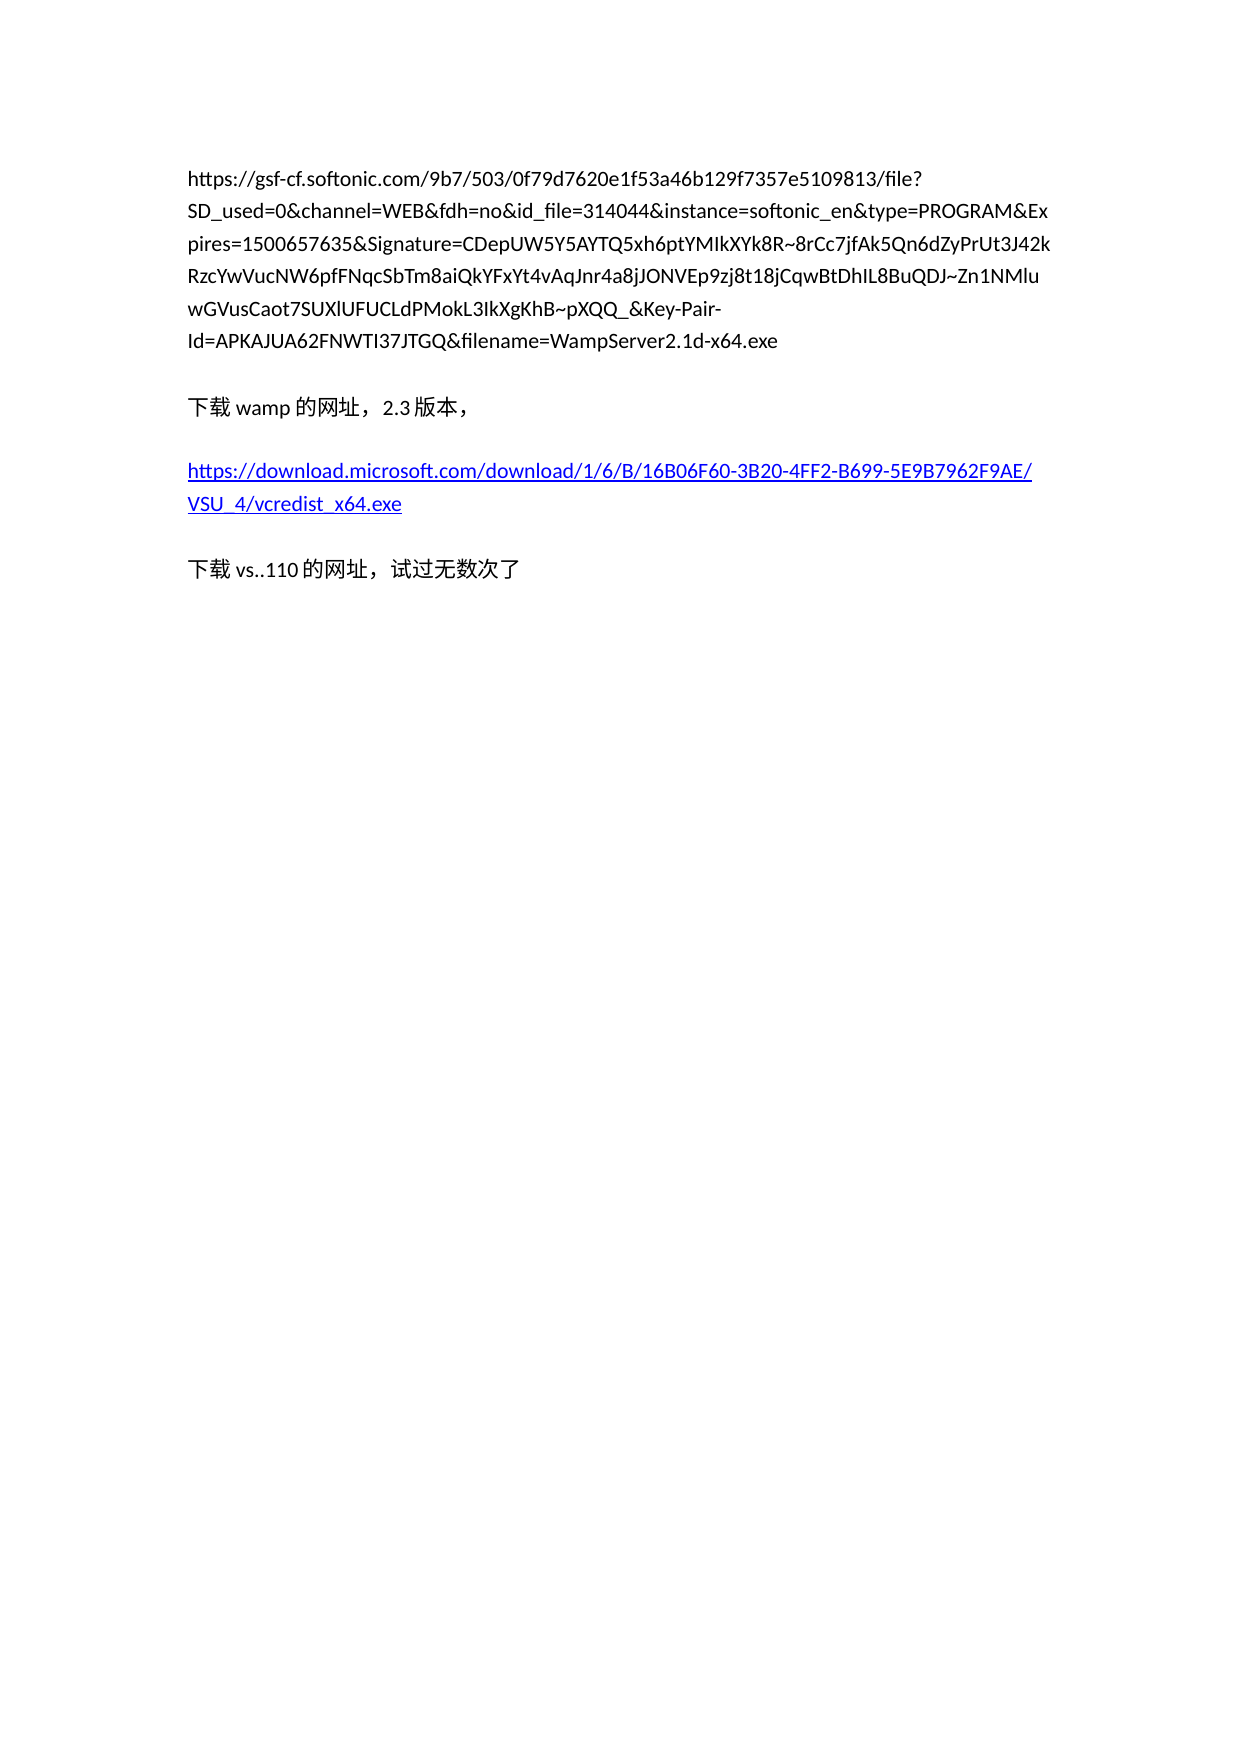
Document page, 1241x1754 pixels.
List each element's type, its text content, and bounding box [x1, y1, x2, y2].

text https://download.microsoft.com/download/1/6/B/16B06F60-3B20-4FF2-B699-5E9B7962F9AE/VSU_4/vcredist_x64.exe [187, 454, 1053, 519]
text https://gsf-cf.softonic.com/9b7/503/0f79d7620e1f53a46b129f7357e5109813/file?SD_used=0&channel=WEB&fdh=no&id_file=314044&instance=softonic_en&type=PROGRAM&Expires=1500657635&Signature=CDepUW5Y5AYTQ5xh6ptYMIkXYk8R~8rCc7jfAk5Qn6dZyPrUt3J42kRzcYwVucNW6pfFNqcSbTm8aiQkYFxYt4vAqJnr4a8jJONVEp9zj8t18jCqwBtDhIL8BuQDJ~Zn1NMluwGVusCaot7SUXlUFUCLdPMokL3IkXgKhB~pXQQ_&Key-Pair-Id=APKAJUA62FNWTI37JTGQ&filename=WampServer2.1d-x64.exe [187, 162, 1053, 357]
text 下载wamp的网址，2.3版本， [187, 389, 1053, 422]
text 下载vs..110的网址，试过无数次了 [187, 552, 1053, 584]
